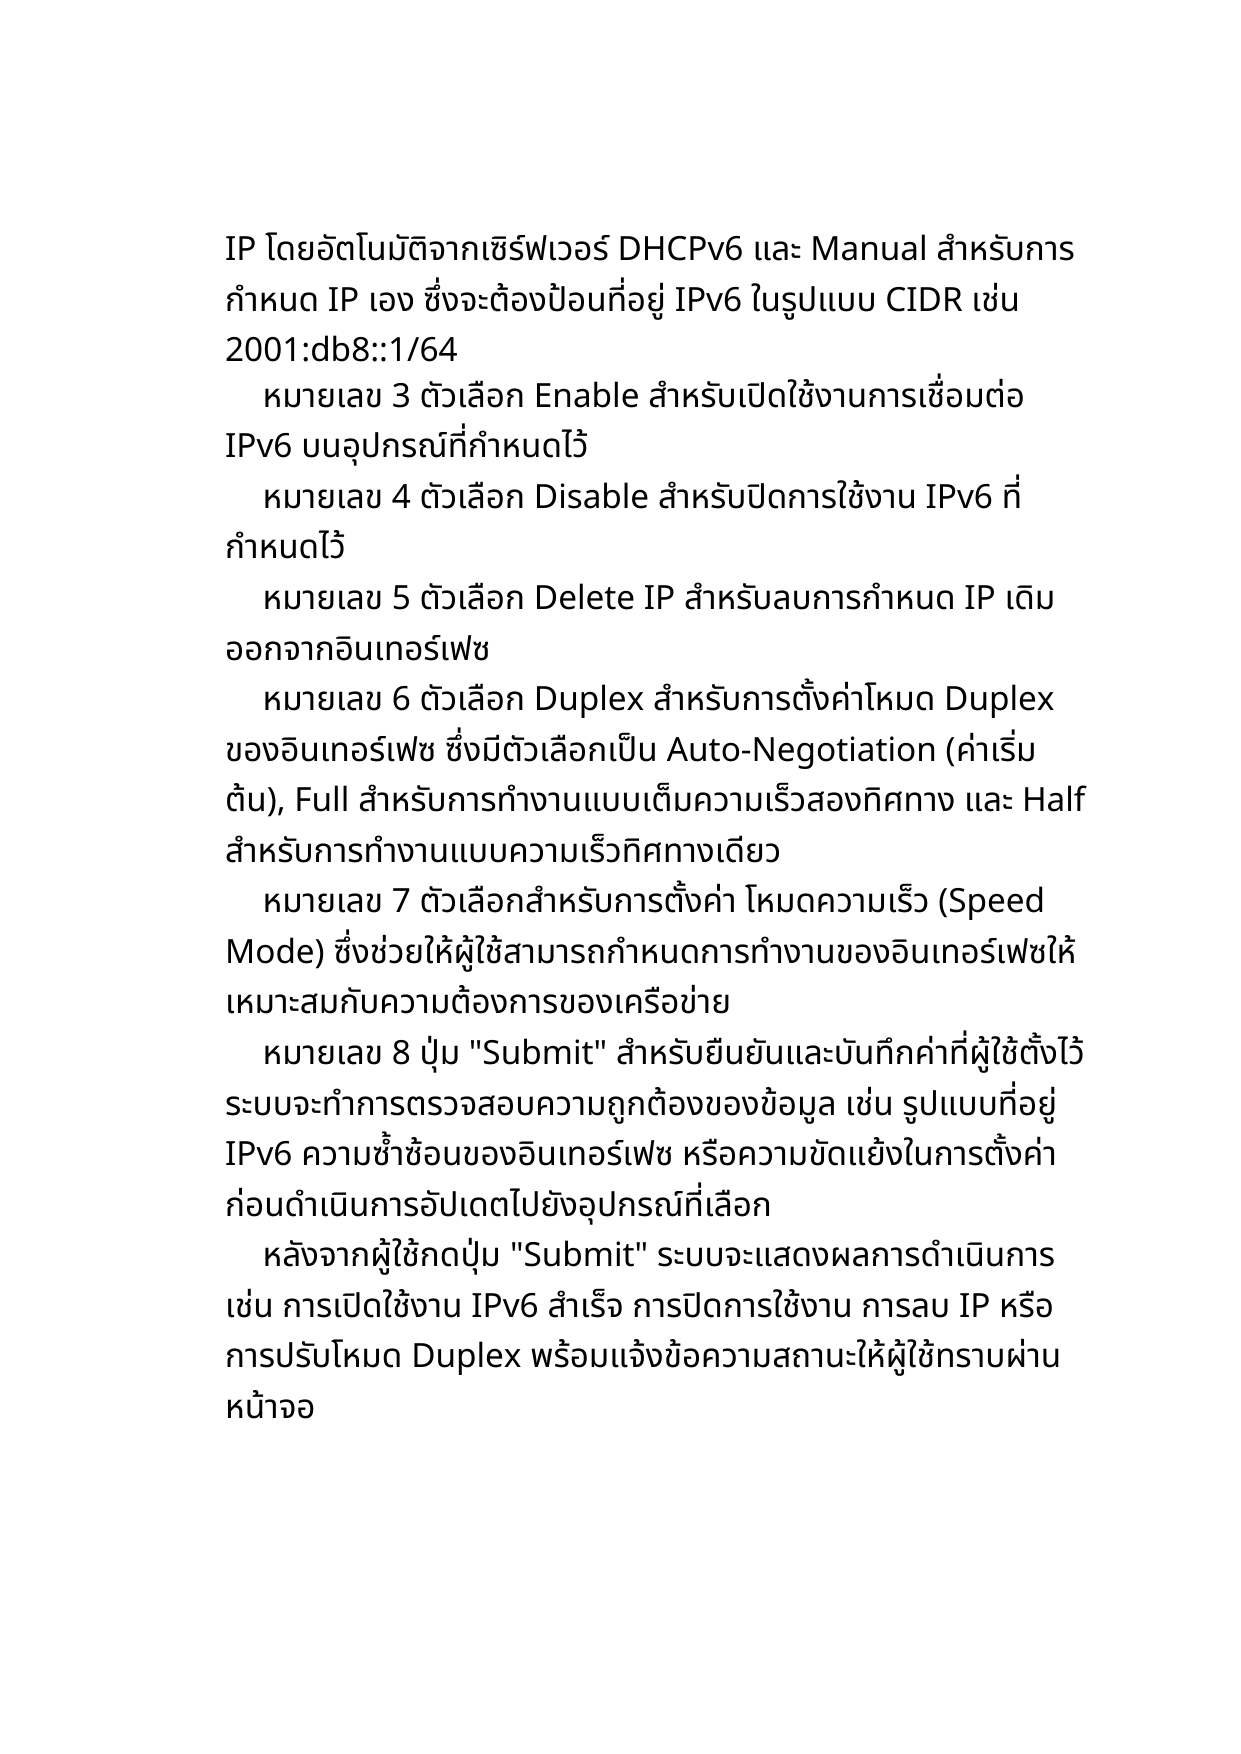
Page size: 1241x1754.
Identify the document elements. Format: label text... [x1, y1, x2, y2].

text หมายเลข 5 ตัวเลือก Delete IP สำหรับลบการกำหนด IP เดิมออกจากอินเทอร์เฟซ [225, 574, 1090, 675]
text หมายเลข 3 ตัวเลือก Enable สำหรับเปิดใช้งานการเชื่อมต่อ IPv6 บนอุปกรณ์ที่กำหนดไว้ [225, 372, 1090, 473]
text หมายเลข 7 ตัวเลือกสำหรับการตั้งค่า โหมดความเร็ว (Speed Mode) ซึ่งช่วยให้ผู้ใช้สามารถกำหนดการทำงานของอินเทอร์เฟซให้เหมาะสมกับความต้องการของเครือข่าย [225, 877, 1090, 1029]
text หมายเลข 4 ตัวเลือก Disable สำหรับปิดการใช้งาน IPv6 ที่กำหนดไว้ [225, 473, 1090, 574]
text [225, 225, 1090, 372]
text หมายเลข 6 ตัวเลือก Duplex สำหรับการตั้งค่าโหมด Duplex ของอินเทอร์เฟซ ซึ่งมีตัวเลือกเป็น Auto-Negotiation (ค่าเริ่มต้น), Full สำหรับการทำงานแบบเต็มความเร็วสองทิศทาง และ Half สำหรับการทำงานแบบความเร็วทิศทางเดียว [225, 675, 1090, 877]
text หมายเลข 8 ปุ่ม "Submit" สำหรับยืนยันและบันทึกค่าที่ผู้ใช้ตั้งไว้ ระบบจะทำการตรวจสอบความถูกต้องของข้อมูล เช่น รูปแบบที่อยู่ IPv6 ความซ้ำซ้อนของอินเทอร์เฟซ หรือความขัดแย้งในการตั้งค่า ก่อนดำเนินการอัปเดตไปยังอุปกรณ์ที่เลือก [225, 1029, 1090, 1231]
text หลังจากผู้ใช้กดปุ่ม "Submit" ระบบจะแสดงผลการดำเนินการ เช่น การเปิดใช้งาน IPv6 สำเร็จ การปิดการใช้งาน การลบ IP หรือการปรับโหมด Duplex พร้อมแจ้งข้อความสถานะให้ผู้ใช้ทราบผ่านหน้าจอ [225, 1231, 1090, 1433]
